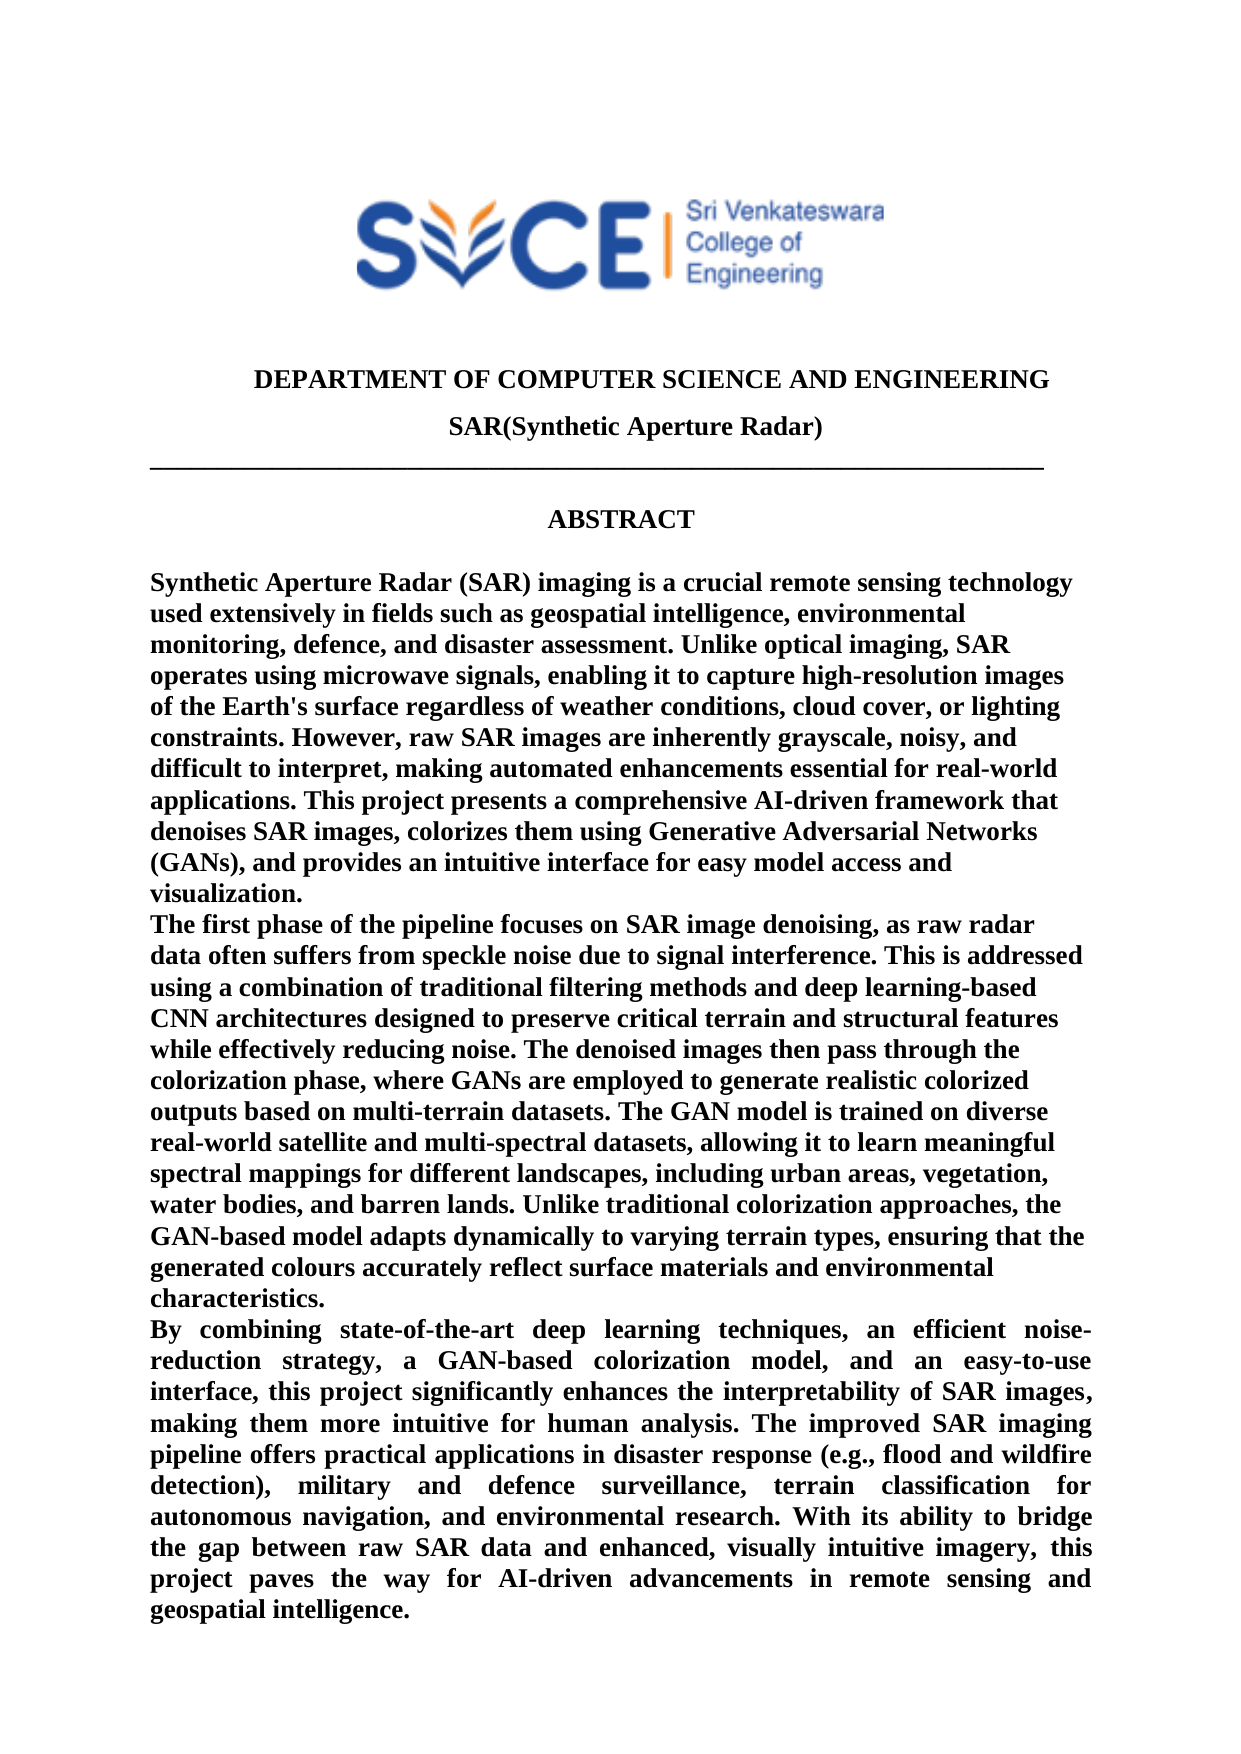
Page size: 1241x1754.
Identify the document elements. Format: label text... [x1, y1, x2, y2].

text __________________________________________________________________ [150, 441, 1092, 472]
text DEPARTMENT OF COMPUTER SCIENCE AND ENGINEERING [253, 363, 1051, 394]
text Synthetic Aperture Radar (SAR) imaging is a crucial remote sensing technology used extensively in fields such as geospatial intelligence, environmental monitoring, defence, and disaster assessment. Unlike optical imaging, SAR operates using microwave signals, enabling it to capture high-resolution images of the Earth's surface regardless of weather conditions, cloud cover, or lighting constraints. However, raw SAR images are inherently grayscale, noisy, and difficult to interpret, making automated enhancements essential for real-world applications. This project presents a comprehensive AI-driven framework that denoises SAR images, colorizes them using Generative Adversarial Networks (GANs), and provides an intuitive interface for easy model access and visualization. [150, 566, 1092, 908]
text SAR(Synthetic Aperture Radar) [283, 410, 988, 441]
text ABSTRACT [150, 503, 1092, 534]
text The first phase of the pipeline focuses on SAR image denoising, as raw radar data often suffers from speckle noise due to signal interference. This is addressed using a combination of traditional filtering methods and deep learning-based CNN architectures designed to preserve critical terrain and structural features while effectively reducing noise. The denoised images then pass through the colorization phase, where GANs are employed to generate realistic colorized outputs based on multi-terrain datasets. The GAN model is trained on diverse real-world satellite and multi-spectral datasets, allowing it to learn meaningful spectral mappings for different landscapes, including urban areas, vegetation, water bodies, and barren lands. Unlike traditional colorization approaches, the GAN-based model adapts dynamically to varying terrain types, ensuring that the generated colours accurately reflect surface materials and environmental characteristics. [150, 908, 1092, 1313]
picture [356, 196, 884, 298]
text By combining state-of-the-art deep learning techniques, an efficient noise-reduction strategy, a GAN-based colorization model, and an easy-to-use interface, this project significantly enhances the interpretability of SAR images, making them more intuitive for human analysis. The improved SAR imaging pipeline offers practical applications in disaster response (e.g., flood and wildfire detection), military and defence surveillance, terrain classification for autonomous navigation, and environmental research. With its ability to bridge the gap between raw SAR data and enhanced, visually intuitive imagery, this project paves the way for AI-driven advancements in remote sensing and geospatial intelligence. [150, 1313, 1092, 1625]
